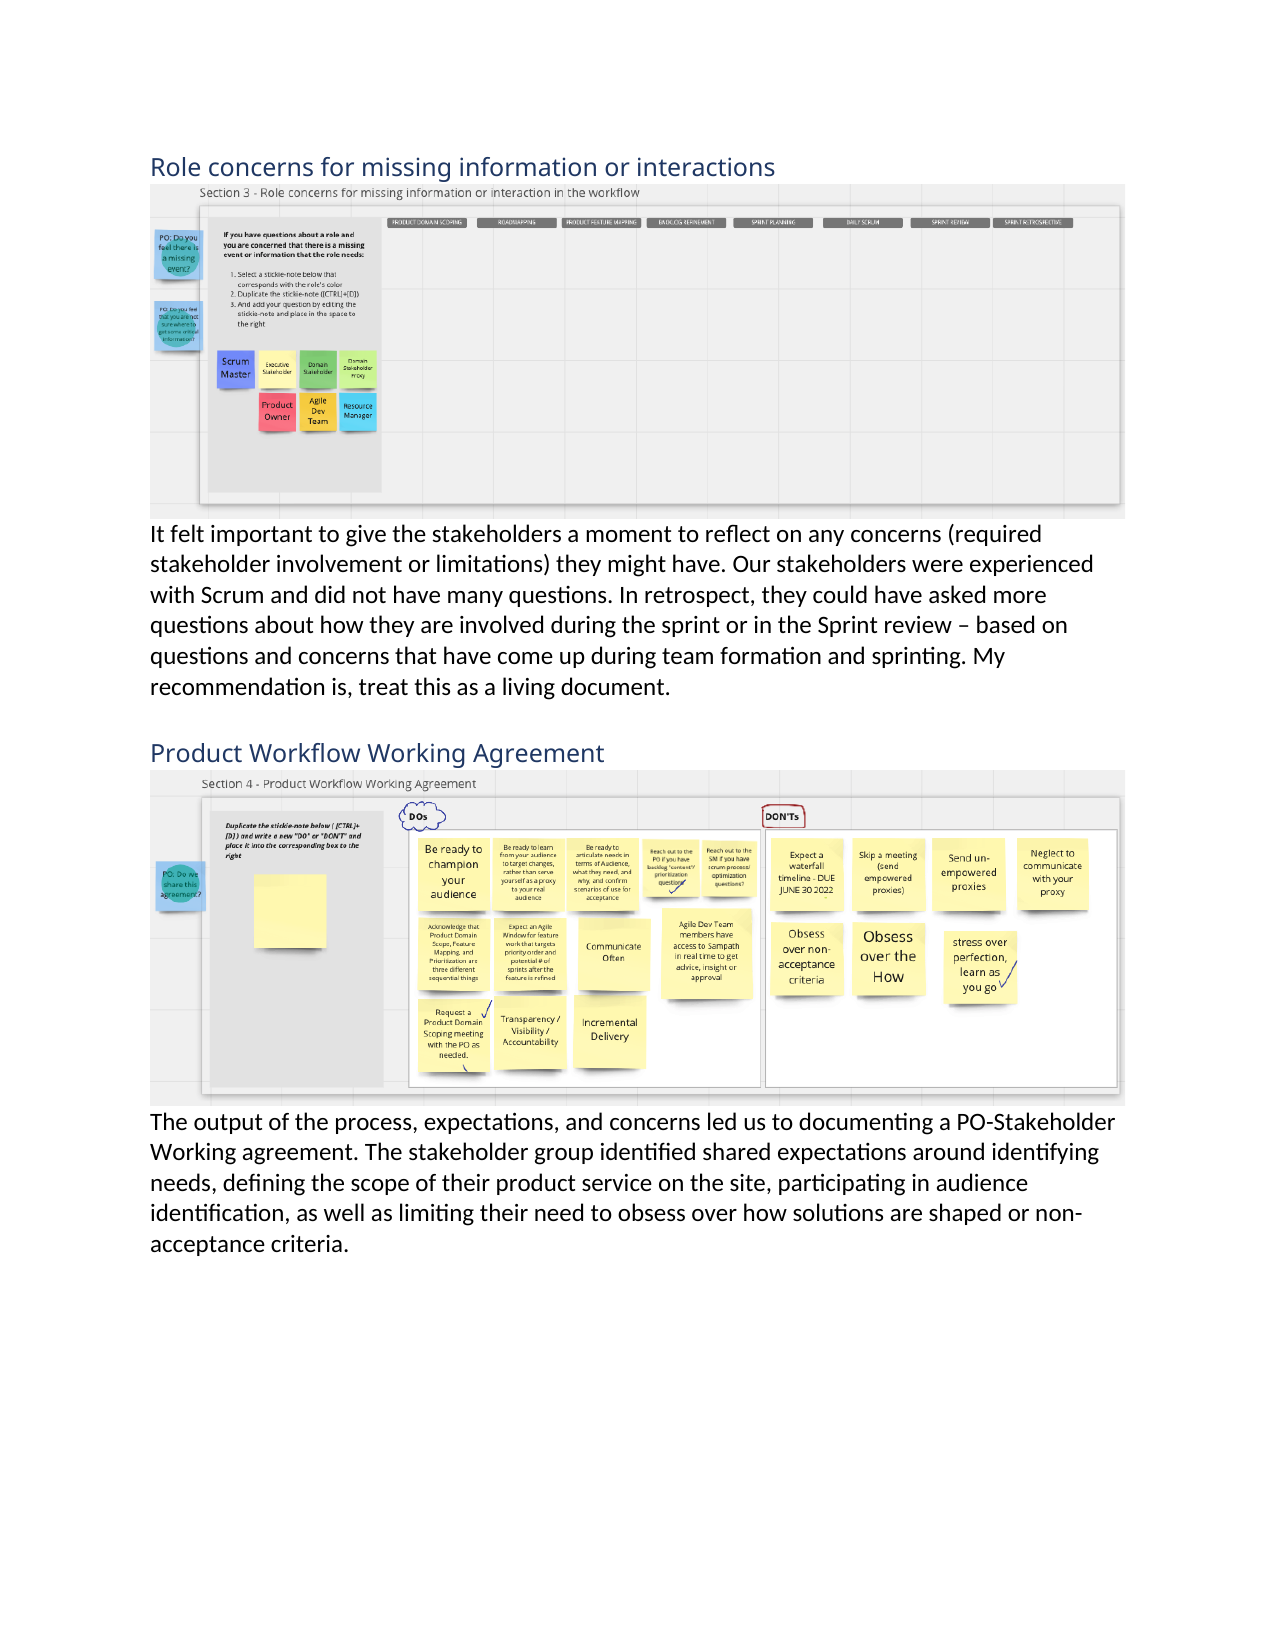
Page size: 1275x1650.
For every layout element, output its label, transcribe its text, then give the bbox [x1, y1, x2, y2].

subtitle Role concerns for missing information or interactions [150, 150, 1125, 184]
subtitle Product Workflow Working Agreement [150, 736, 1125, 770]
picture [150, 184, 1125, 519]
picture [150, 770, 1125, 1106]
text The output of the process, expectations, and concerns led us to documenting a PO-Stakeholder Working agreement. The stakeholder group identified shared expectations around identifying needs, defining the scope of their product service on the site, participating in audience identification, as well as limiting their need to obsess over how solutions are shaped or non-acceptance criteria. [150, 1106, 1125, 1258]
text It felt important to give the stakeholders a moment to reflect on any concerns (required stakeholder involvement or limitations) they might have. Our stakeholders were experienced with Scrum and did not have many questions. In retrospect, they could have asked more questions about how they are involved during the sprint or in the Sprint review – based on questions and concerns that have come up during team formation and sprinting. My recommendation is, treat this as a living document. [150, 519, 1125, 701]
